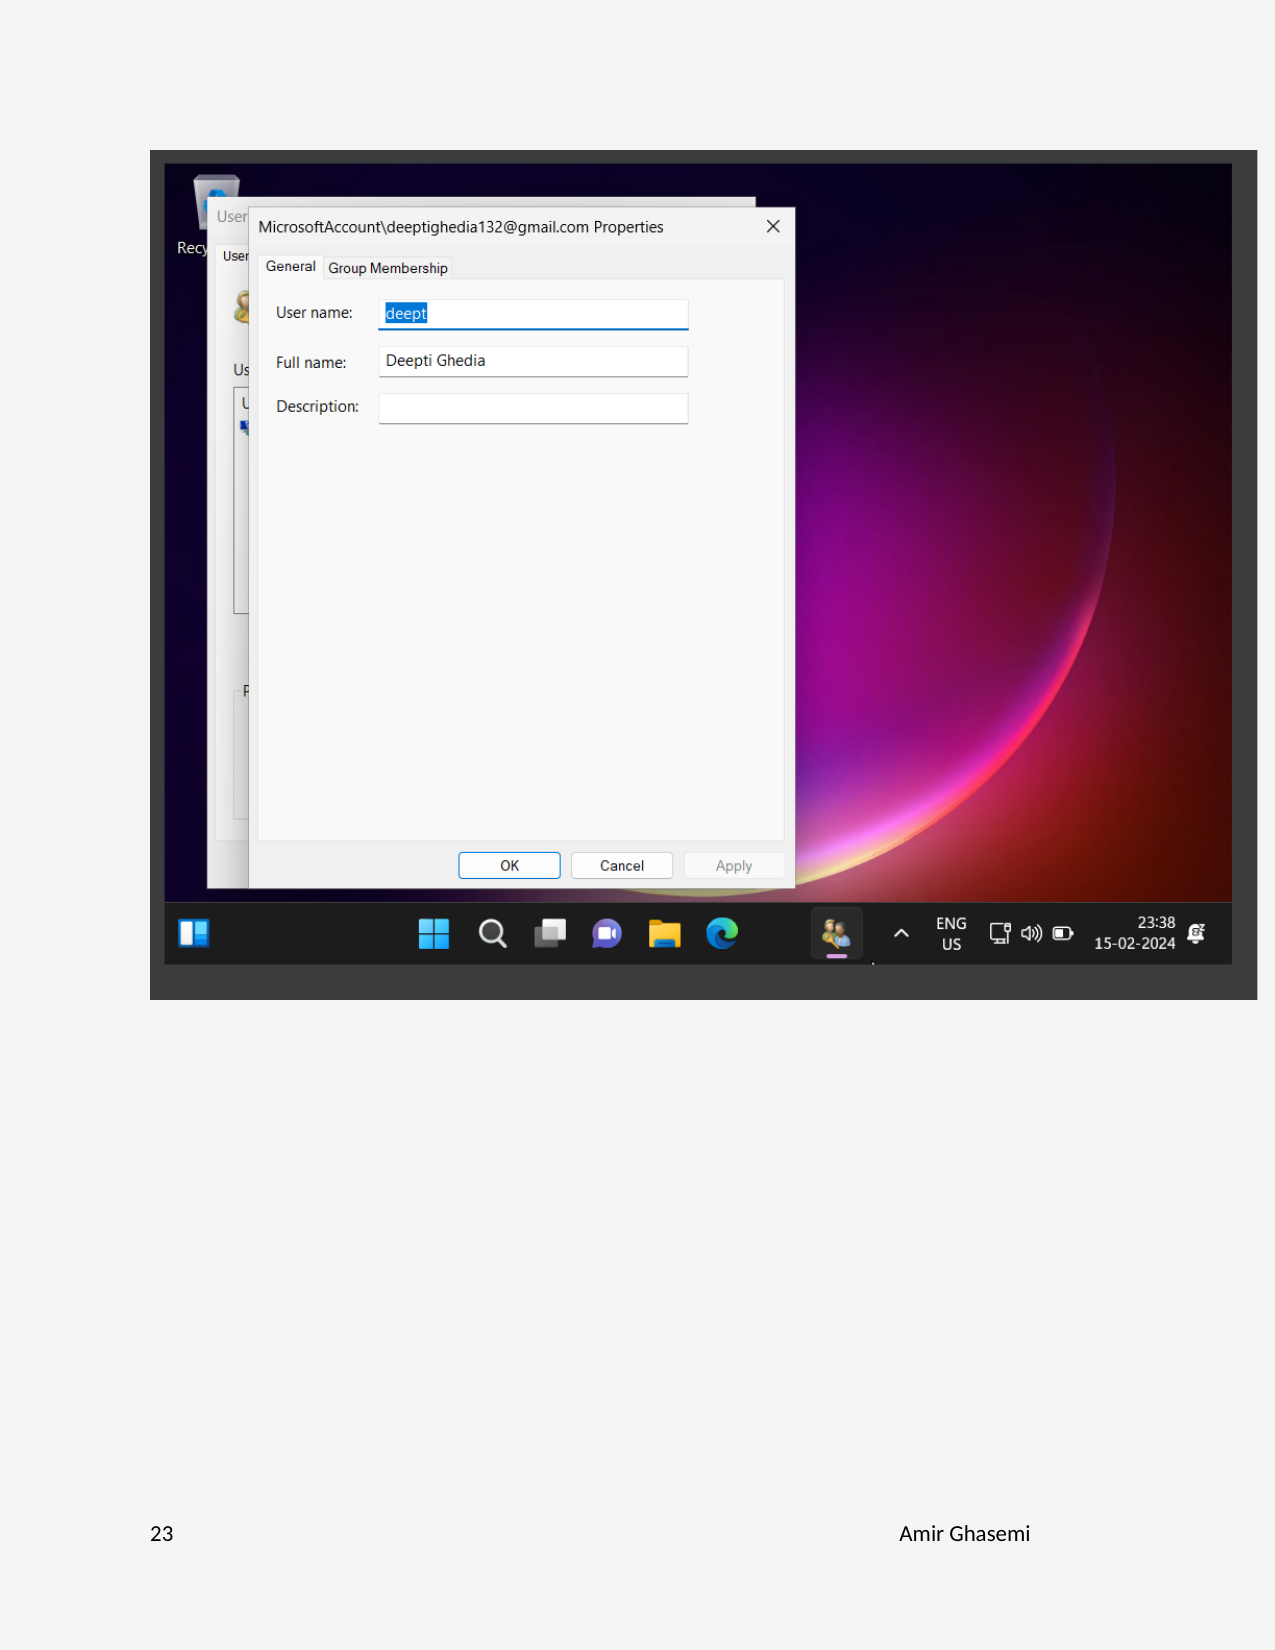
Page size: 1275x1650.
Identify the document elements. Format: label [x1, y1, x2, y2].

picture [150, 150, 1258, 1000]
